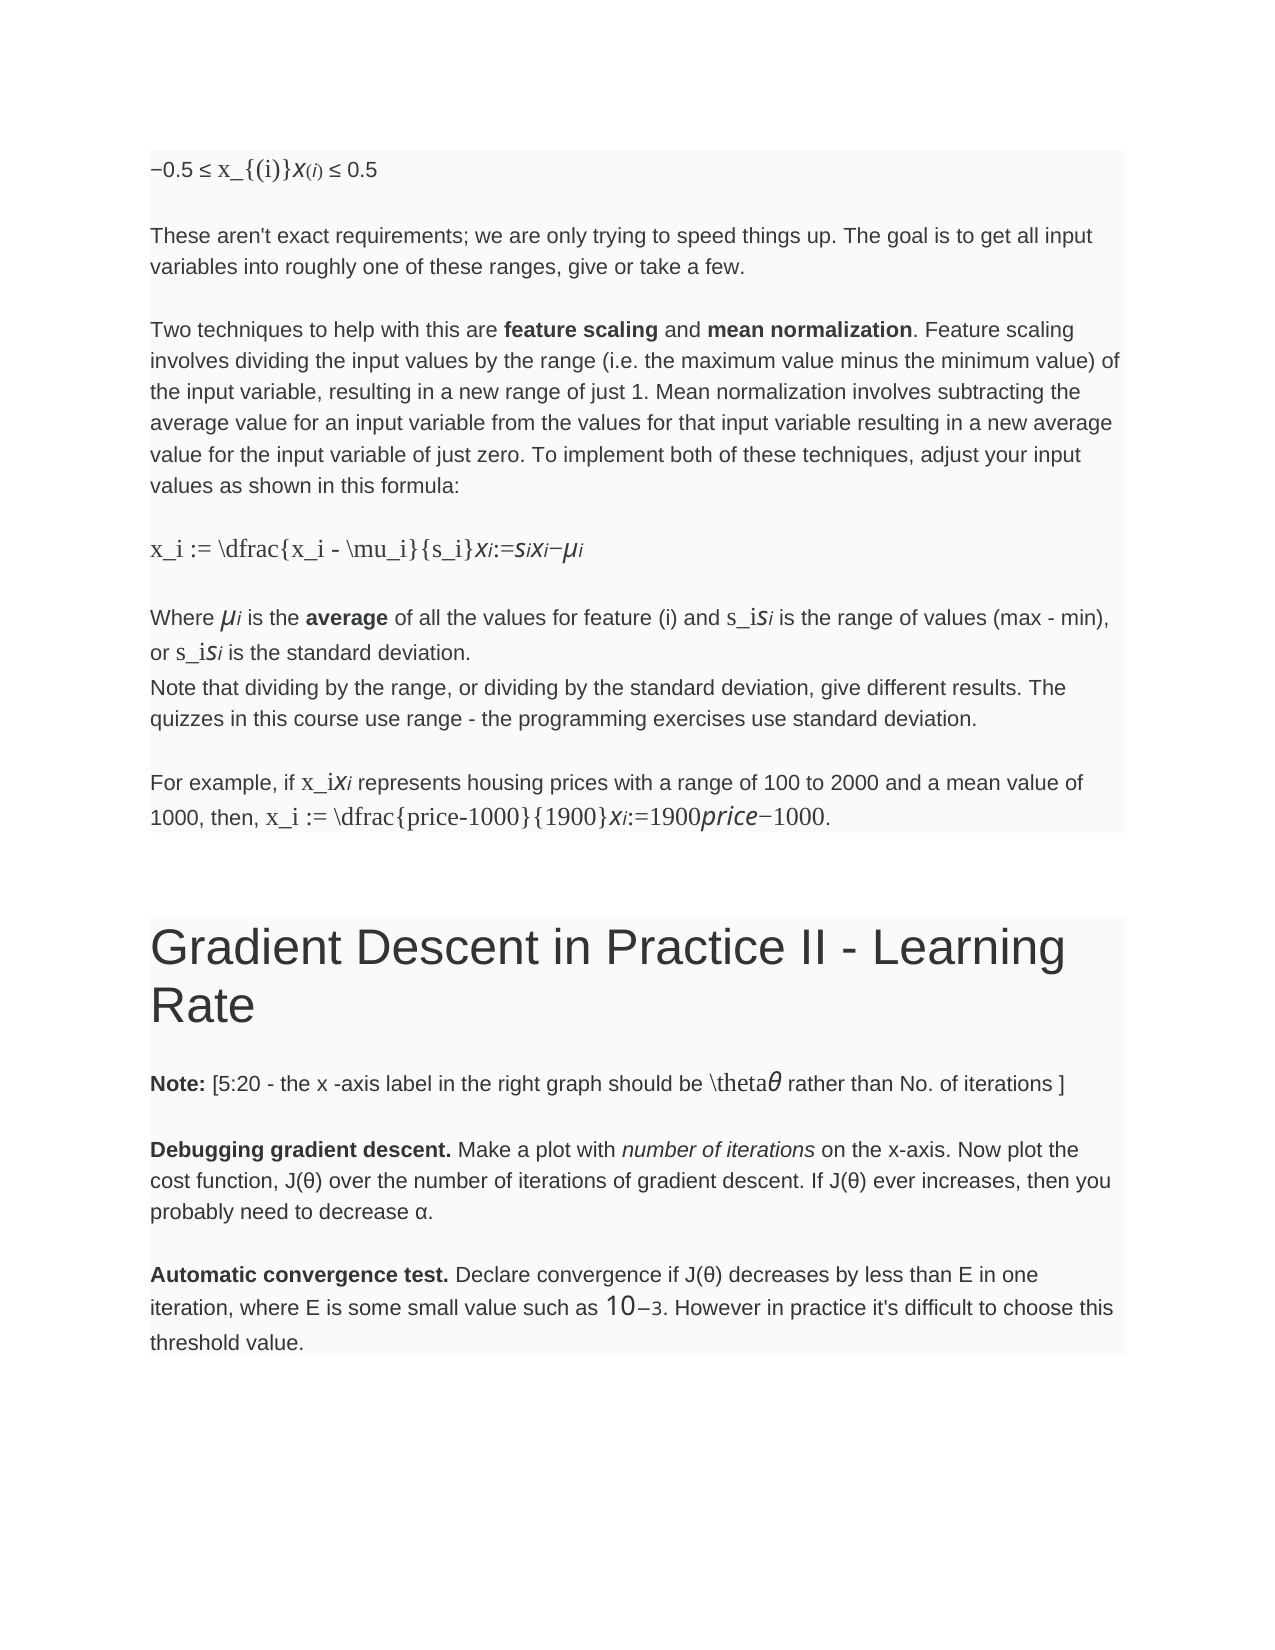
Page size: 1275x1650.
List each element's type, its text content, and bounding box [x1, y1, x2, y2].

subtitle Gradient Descent in Practice II - Learning Rate [150, 917, 1125, 1032]
text Note: [5:20 - the x -axis label in the right graph should be \thetaθ rather than No. of iterations ] [150, 1064, 1125, 1099]
text Note that dividing by the range, or dividing by the standard deviation, give different results. The quizzes in this course use range - the programming exercises use standard deviation. [150, 668, 1125, 731]
text x_i := \dfrac{x_i - \mu_i}{s_i}xi​:=si​xi​−μi​​ [150, 529, 1125, 565]
text Debugging gradient descent. Make a plot with number of iterations on the x-axis. Now plot the cost function, J(θ) over the number of iterations of gradient descent. If J(θ) ever increases, then you probably need to decrease α. [150, 1131, 1125, 1224]
text These aren't exact requirements; we are only trying to speed things up. The goal is to get all input variables into roughly one of these ranges, give or take a few. [150, 217, 1125, 279]
text Automatic convergence test. Declare convergence if J(θ) decreases by less than E in one iteration, where E is some small value such as 10−3. However in practice it's difficult to choose this threshold value. [150, 1256, 1125, 1355]
text For example, if x_ixi​ represents housing prices with a range of 100 to 2000 and a mean value of 1000, then, x_i := \dfrac{price-1000}{1900}xi​:=1900price−1000​. [150, 762, 1125, 833]
text −0.5 ≤ x_{(i)}x(i)​ ≤ 0.5 [150, 150, 1125, 186]
text Where μi is the average of all the values for feature (i) and s_isi​ is the range of values (max - min), or s_isi​ is the standard deviation. [150, 596, 1125, 668]
text Two techniques to help with this are feature scaling and mean normalization. Feature scaling involves dividing the input values by the range (i.e. the maximum value minus the minimum value) of the input variable, resulting in a new range of just 1. Mean normalization involves subtracting the average value for an input variable from the values for that input variable resulting in a new average value for the input variable of just zero. To implement both of these techniques, adjust your input values as shown in this formula: [150, 311, 1125, 498]
